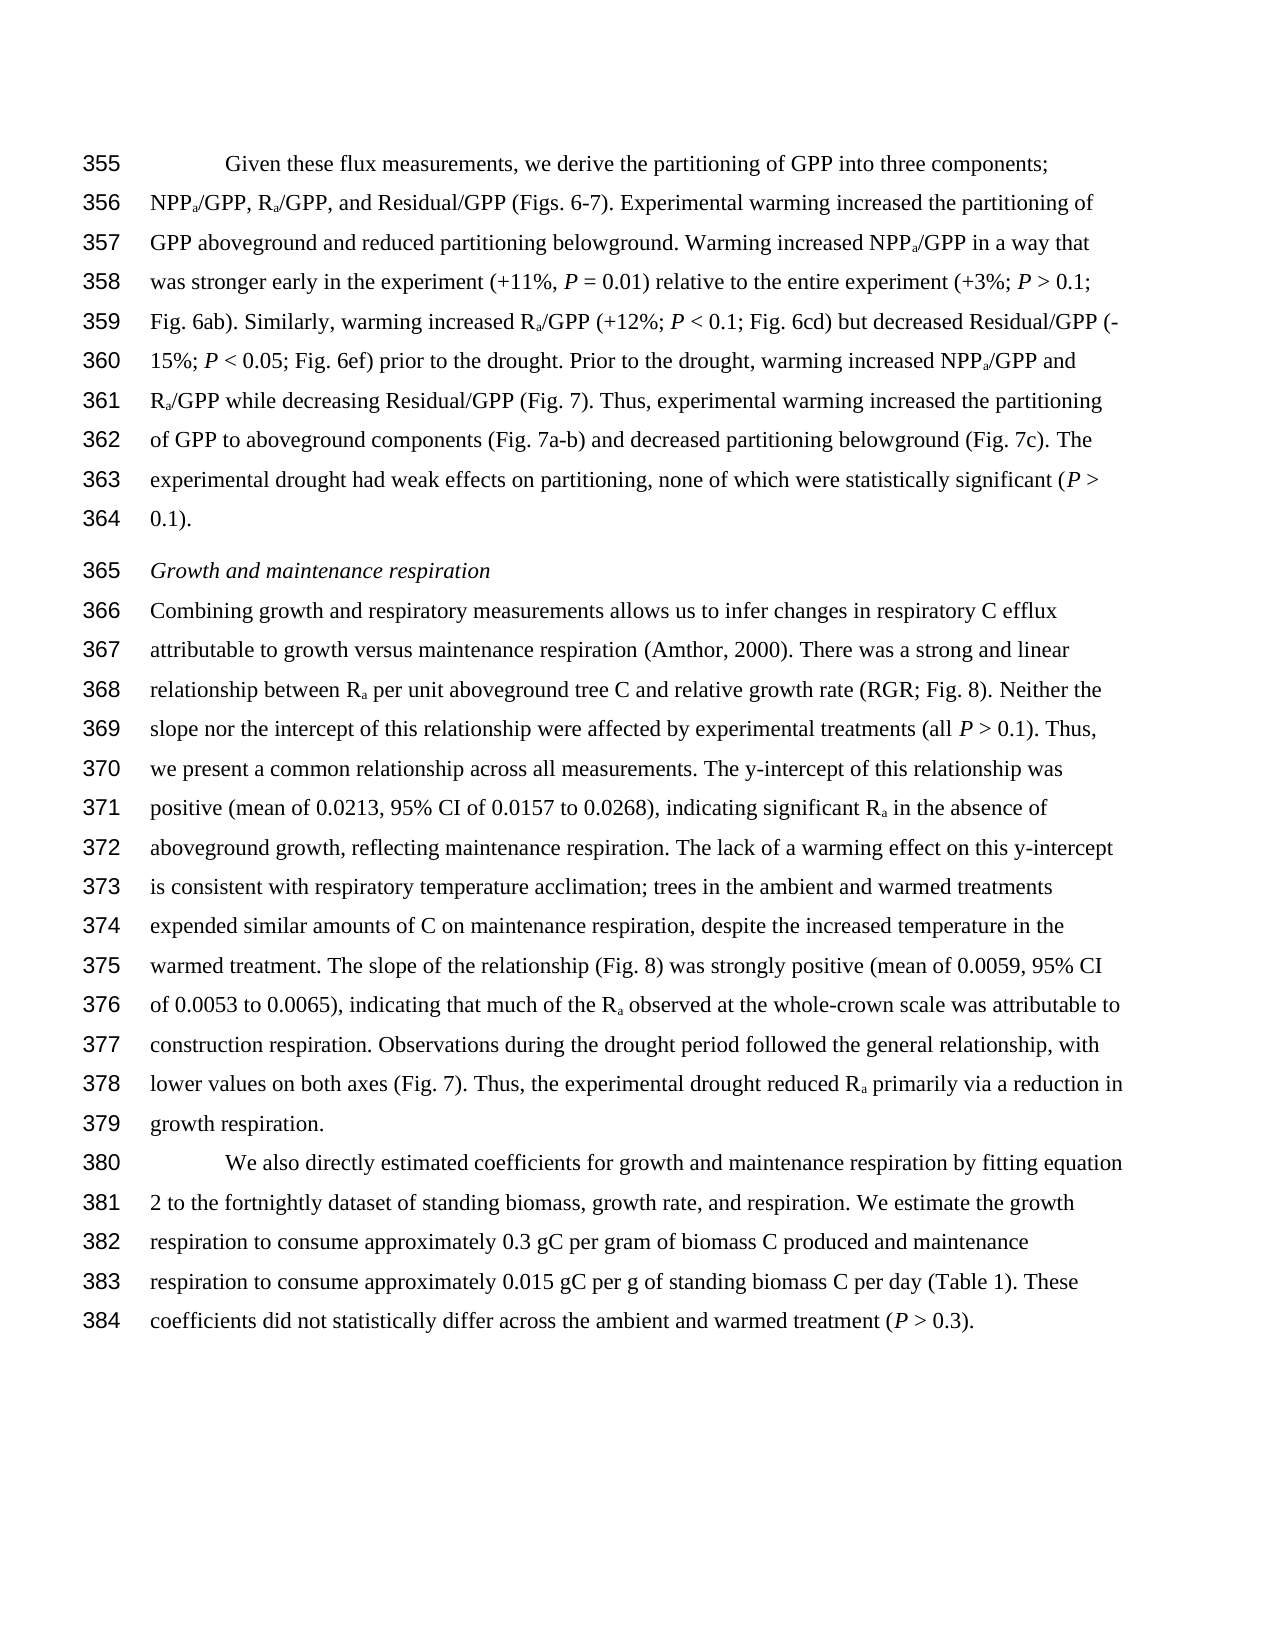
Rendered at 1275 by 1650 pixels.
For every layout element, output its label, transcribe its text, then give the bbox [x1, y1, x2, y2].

text Given these flux measurements, we derive the partitioning of GPP into three components; NPPa/GPP, Ra/GPP, and Residual/GPP (Figs. 6-7). Experimental warming increased the partitioning of GPP aboveground and reduced partitioning belowground. Warming increased NPPa/GPP in a way that was stronger early in the experiment (+11%, P = 0.01) relative to the entire experiment (+3%; P > 0.1; Fig. 6ab). Similarly, warming increased Ra/GPP (+12%; P < 0.1; Fig. 6cd) but decreased Residual/GPP (-15%; P < 0.05; Fig. 6ef) prior to the drought. Prior to the drought, warming increased NPPa/GPP and Ra/GPP while decreasing Residual/GPP (Fig. 7). Thus, experimental warming increased the partitioning of GPP to aboveground components (Fig. 7a-b) and decreased partitioning belowground (Fig. 7c). The experimental drought had weak effects on partitioning, none of which were statistically significant (P > 0.1). [150, 150, 1125, 532]
text Combining growth and respiratory measurements allows us to infer changes in respiratory C efflux attributable to growth versus maintenance respiration (Amthor, 2000). There was a strong and linear relationship between Ra per unit aboveground tree C and relative growth rate (RGR; Fig. 8). Neither the slope nor the intercept of this relationship were affected by experimental treatments (all P > 0.1). Thus, we present a common relationship across all measurements. The y-intercept of this relationship was positive (mean of 0.0213, 95% CI of 0.0157 to 0.0268), indicating significant Ra in the absence of aboveground growth, reflecting maintenance respiration. The lack of a warming effect on this y-intercept is consistent with respiratory temperature acclimation; trees in the ambient and warmed treatments expended similar amounts of C on maintenance respiration, despite the increased temperature in the warmed treatment. The slope of the relationship (Fig. 8) was strongly positive (mean of 0.0059, 95% CI of 0.0053 to 0.0065), indicating that much of the Ra observed at the whole-crown scale was attributable to construction respiration. Observations during the drought period followed the general relationship, with lower values on both axes (Fig. 7). Thus, the experimental drought reduced Ra primarily via a reduction in growth respiration. [150, 597, 1125, 1136]
text Growth and maintenance respiration [150, 557, 1125, 584]
text We also directly estimated coefficients for growth and maintenance respiration by fitting equation 2 to the fortnightly dataset of standing biomass, growth rate, and respiration. We estimate the growth respiration to consume approximately 0.3 gC per gram of biomass C produced and maintenance respiration to consume approximately 0.015 gC per g of standing biomass C per day (Table 1). These coefficients did not statistically differ across the ambient and warmed treatment (P > 0.3). [150, 1149, 1125, 1334]
